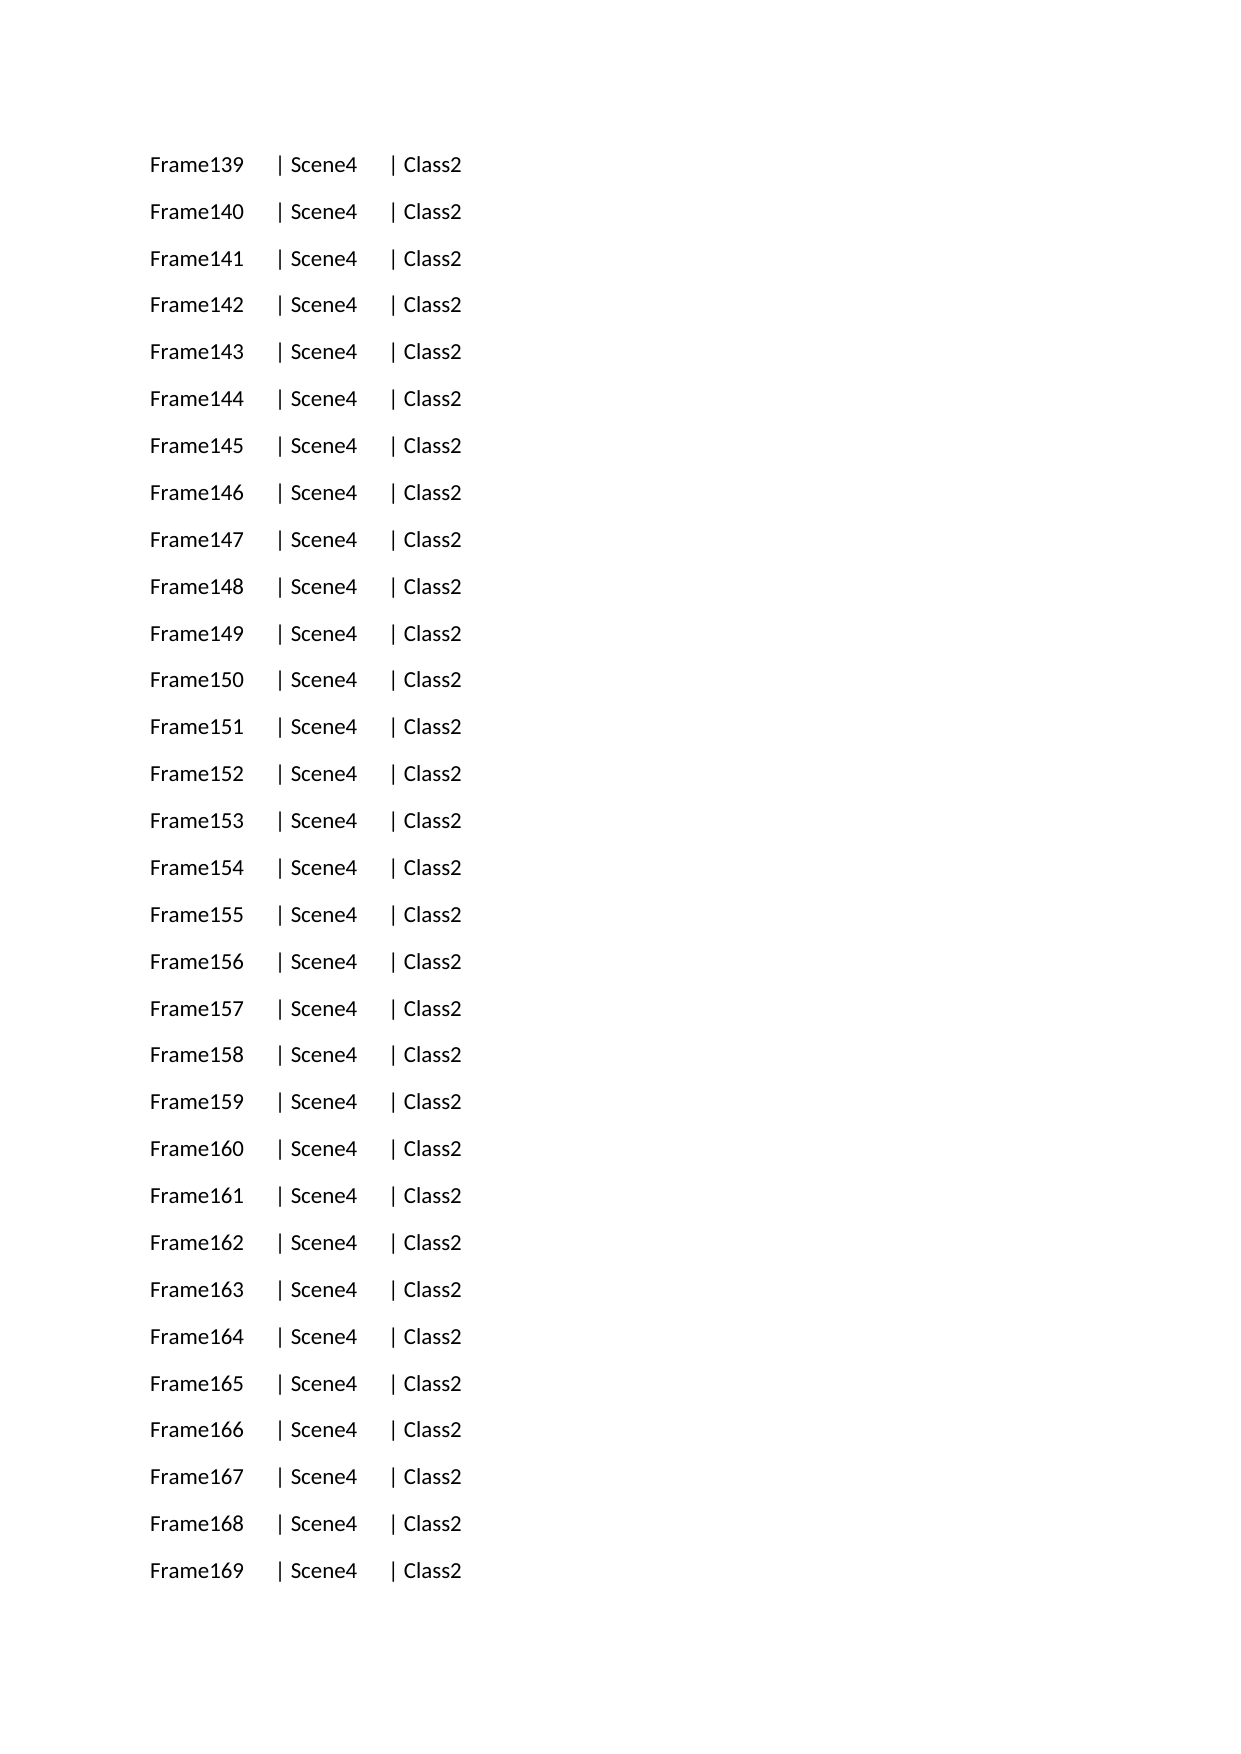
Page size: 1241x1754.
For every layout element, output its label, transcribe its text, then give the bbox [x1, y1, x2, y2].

text Frame149 | Scene4 | Class2 [150, 619, 1090, 647]
text Frame161 | Scene4 | Class2 [150, 1181, 1090, 1209]
text Frame150 | Scene4 | Class2 [150, 666, 1090, 694]
text Frame158 | Scene4 | Class2 [150, 1041, 1090, 1069]
text Frame143 | Scene4 | Class2 [150, 337, 1090, 366]
text Frame164 | Scene4 | Class2 [150, 1322, 1090, 1350]
text Frame152 | Scene4 | Class2 [150, 759, 1090, 787]
text Frame140 | Scene4 | Class2 [150, 197, 1090, 225]
text Frame148 | Scene4 | Class2 [150, 572, 1090, 600]
text Frame141 | Scene4 | Class2 [150, 244, 1090, 272]
text Frame166 | Scene4 | Class2 [150, 1416, 1090, 1444]
text Frame169 | Scene4 | Class2 [150, 1556, 1090, 1584]
text Frame168 | Scene4 | Class2 [150, 1509, 1090, 1537]
text Frame157 | Scene4 | Class2 [150, 994, 1090, 1022]
text Frame144 | Scene4 | Class2 [150, 384, 1090, 412]
text Frame167 | Scene4 | Class2 [150, 1462, 1090, 1491]
text Frame159 | Scene4 | Class2 [150, 1087, 1090, 1116]
text Frame145 | Scene4 | Class2 [150, 431, 1090, 459]
text Frame153 | Scene4 | Class2 [150, 806, 1090, 834]
text Frame147 | Scene4 | Class2 [150, 525, 1090, 553]
text Frame155 | Scene4 | Class2 [150, 900, 1090, 928]
text Frame142 | Scene4 | Class2 [150, 291, 1090, 319]
text Frame162 | Scene4 | Class2 [150, 1228, 1090, 1256]
text Frame165 | Scene4 | Class2 [150, 1369, 1090, 1397]
text Frame163 | Scene4 | Class2 [150, 1275, 1090, 1303]
text Frame139 | Scene4 | Class2 [150, 150, 1090, 178]
text Frame160 | Scene4 | Class2 [150, 1134, 1090, 1162]
text Frame156 | Scene4 | Class2 [150, 947, 1090, 975]
text Frame146 | Scene4 | Class2 [150, 478, 1090, 506]
text Frame151 | Scene4 | Class2 [150, 712, 1090, 741]
text Frame154 | Scene4 | Class2 [150, 853, 1090, 881]
